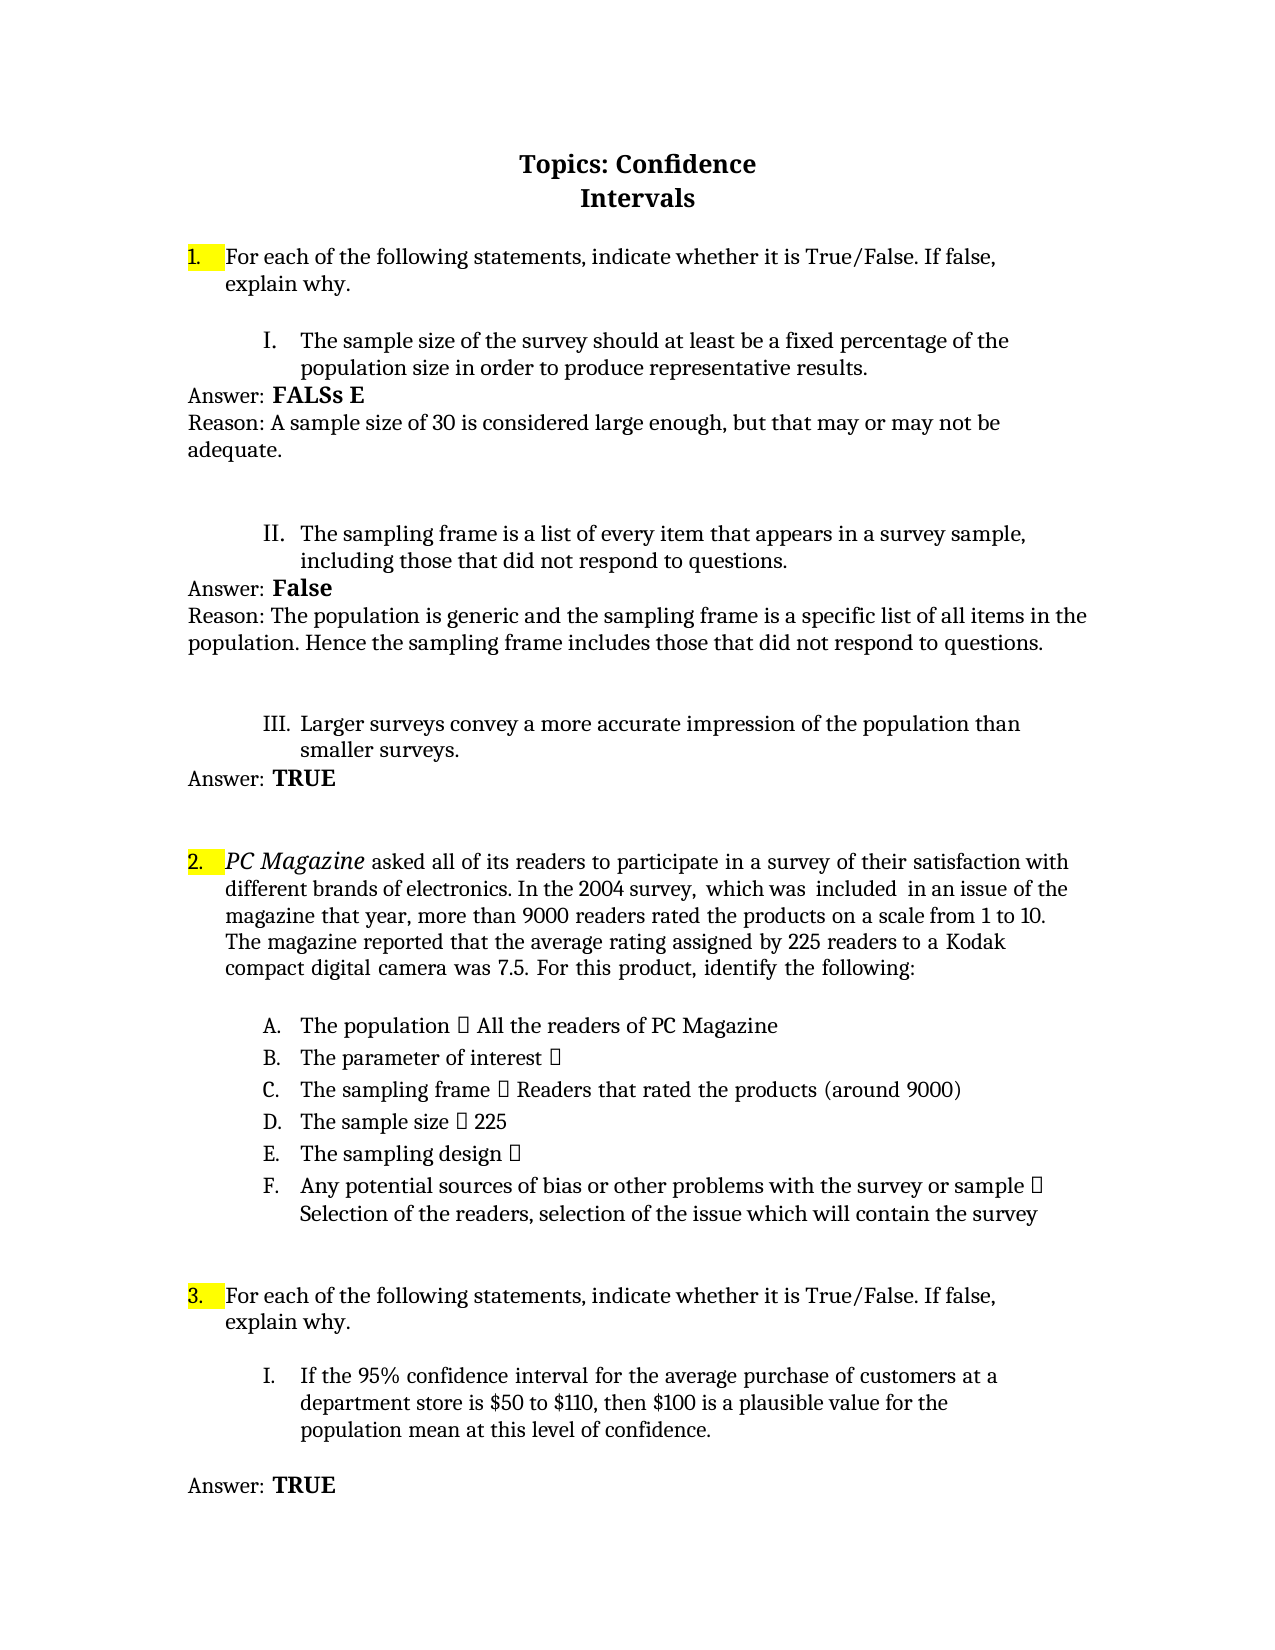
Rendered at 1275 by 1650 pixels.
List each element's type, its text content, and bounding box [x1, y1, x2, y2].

list Any potential sources of bias or other problems with the survey or sample  [263, 1169, 1098, 1200]
list The population  All the readers of PC Magazine [263, 1009, 1098, 1040]
list The parameter of interest  [263, 1041, 1098, 1072]
text Answer: False [188, 574, 1098, 602]
text Reason: The population is generic and the sampling frame is a specific list of all items in the population. Hence the sampling frame includes those that did not respond to questions. [188, 602, 1098, 656]
list If the 95% confidence interval for the average purchase of customers at a department store is $50 to $110, then $100 is a plausible value for the population mean at this level of confidence. [263, 1363, 1033, 1444]
list The sample size of the survey should at least be a fixed percentage of the population size in order to produce representative results. [263, 326, 1035, 381]
title Topics: Confidence Intervals [472, 147, 804, 215]
text Answer: TRUE [188, 764, 1098, 793]
text Selection of the readers, selection of the issue which will contain the survey [300, 1201, 1098, 1227]
list The sampling design  [263, 1137, 1098, 1168]
list The sampling frame  Readers that rated the products (around 9000) [263, 1073, 1098, 1104]
list For each of the following statements, indicate whether it is True/False. If false, explain why. [188, 244, 1021, 297]
list The sample size  225 [263, 1105, 1098, 1136]
text Answer: FALSs E [188, 381, 1098, 409]
text Reason: A sample size of 30 is considered large enough, but that may or may not be adequate. [188, 409, 1098, 463]
list The sampling frame is a list of every item that appears in a survey sample, including those that did not respond to questions. [263, 518, 1052, 574]
list PC Magazine asked all of its readers to participate in a survey of their satisfaction with different brands of electronics. In the 2004 survey, which was included in an issue of the magazine that year, more than 9000 readers rated the products on a scale from 1 to 10. The magazine reported that the average rating assigned by 225 readers to a Kodak compact digital camera was 7.5. For this product, identify the following: [188, 845, 1082, 981]
list Larger surveys convey a more accurate impression of the population than smaller surveys. [263, 711, 1047, 763]
text Answer: TRUE [188, 1469, 1098, 1500]
list For each of the following statements, indicate whether it is True/False. If false, explain why. [188, 1283, 1021, 1336]
